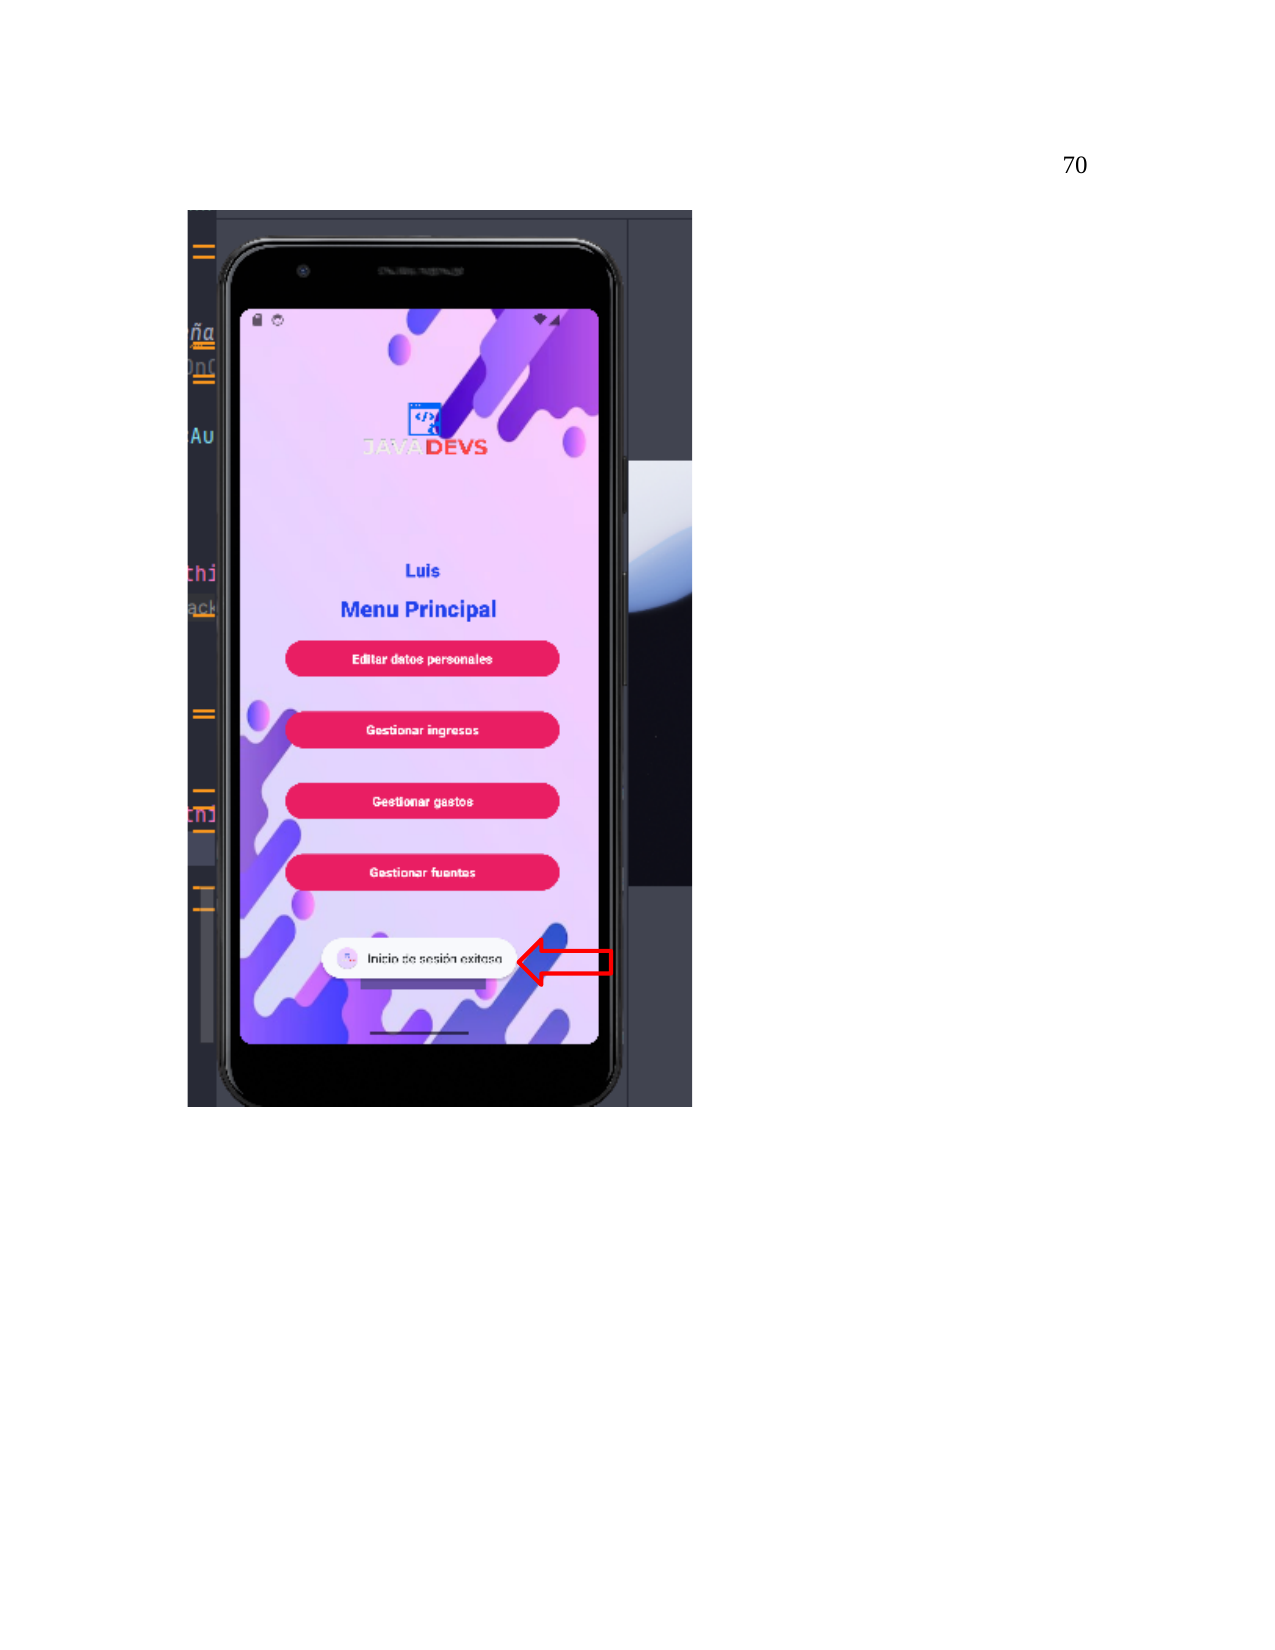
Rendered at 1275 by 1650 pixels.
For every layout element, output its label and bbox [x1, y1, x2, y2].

picture [187, 210, 693, 1107]
